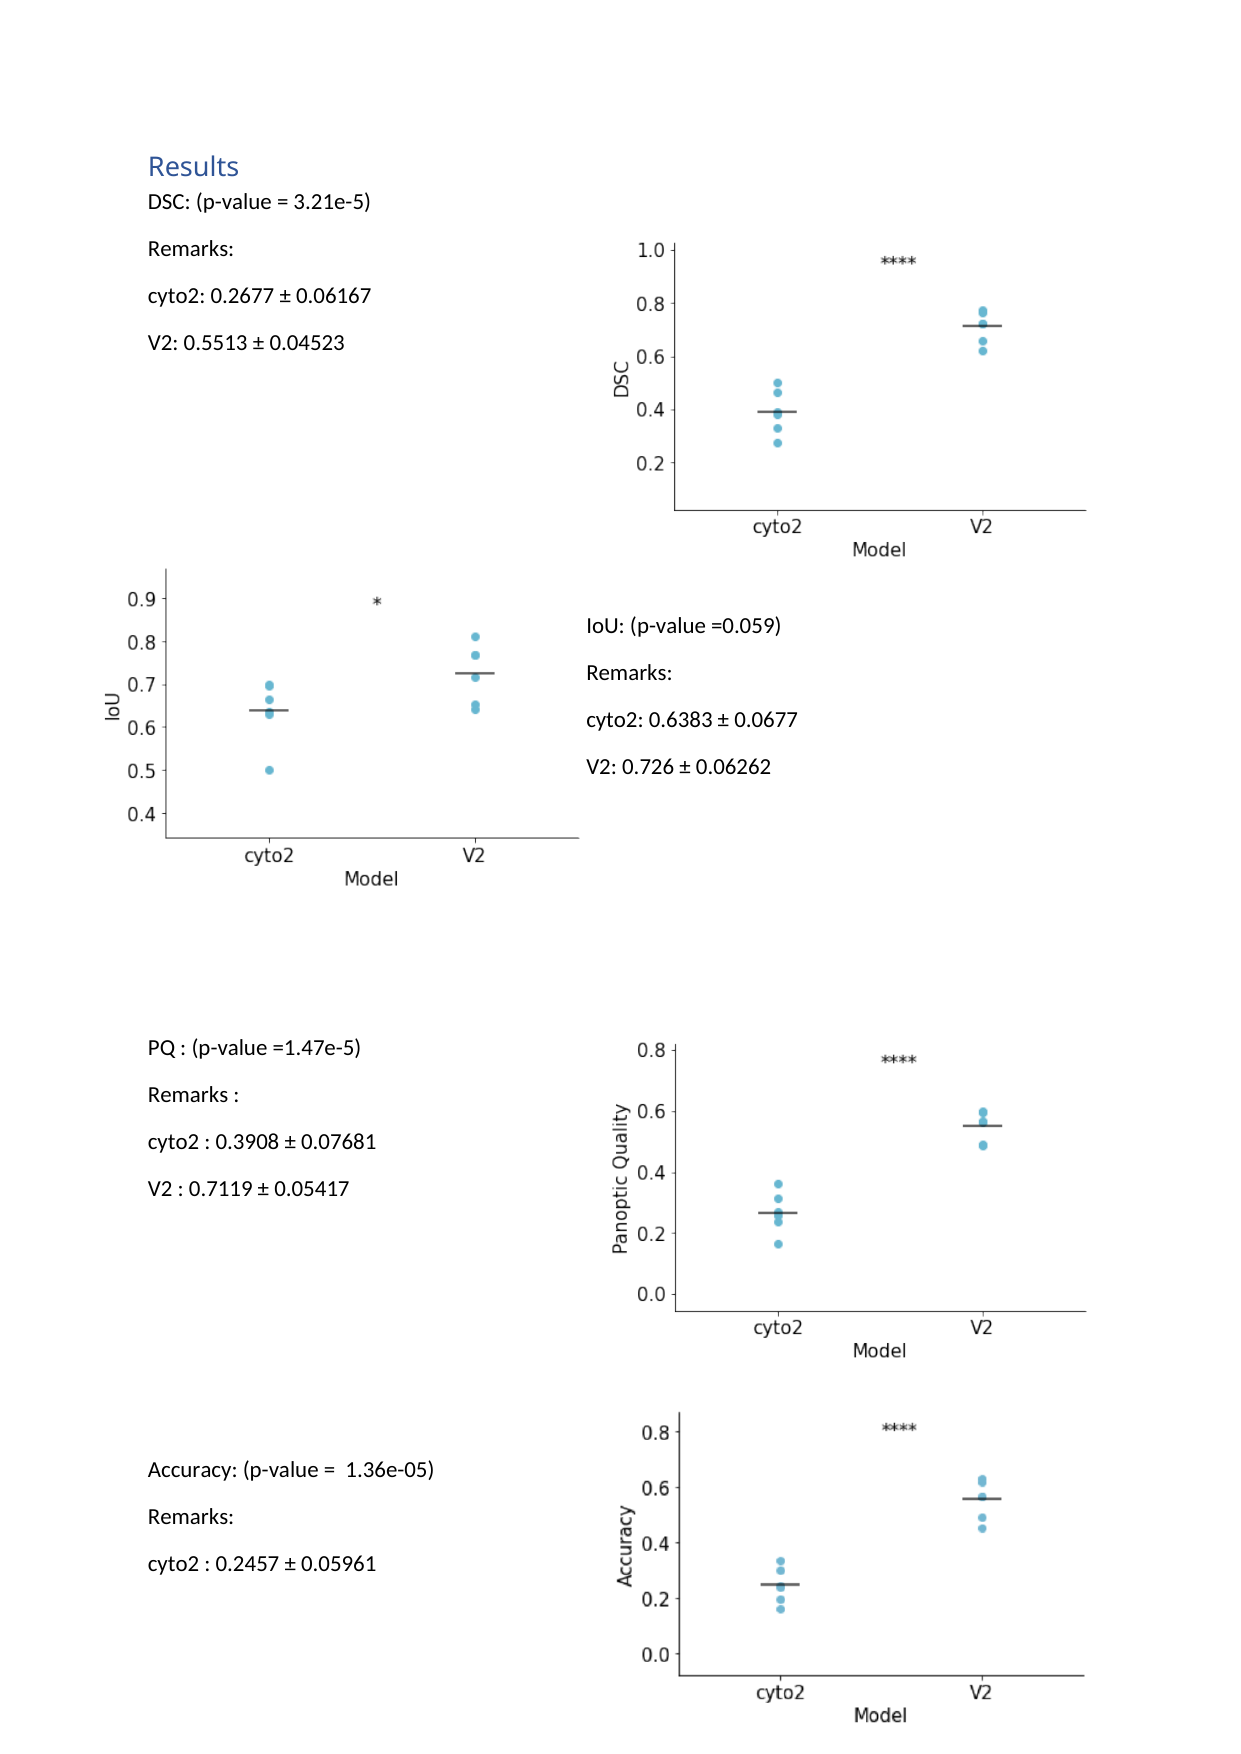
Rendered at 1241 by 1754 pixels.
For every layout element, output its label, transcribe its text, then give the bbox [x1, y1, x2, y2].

text Accuracy: (p-value = 1.36e-05) [148, 1455, 607, 1483]
picture [607, 1393, 1093, 1735]
text Remarks: [586, 658, 1093, 686]
text Remarks: [148, 1502, 607, 1530]
picture [95, 561, 586, 897]
text cyto2 : 0.3908 ± 0.07681 [148, 1127, 605, 1155]
subtitle Results [148, 148, 1093, 184]
text IoU: (p-value =0.059) [586, 562, 1093, 639]
text V2 : 0.7119 ± 0.05417 [148, 1174, 605, 1202]
text V2: 0.5513 ± 0.04523 [148, 328, 604, 356]
text DSC: (p-value = 3.21e-5) [148, 187, 1093, 215]
text cyto2: 0.2677 ± 0.06167 [148, 281, 604, 309]
text V2: 0.726 ± 0.06262 [586, 752, 1093, 780]
text Remarks : [148, 1080, 605, 1108]
text Remarks: [148, 234, 604, 262]
text cyto2: 0.6383 ± 0.0677 [586, 705, 1093, 733]
picture [605, 1034, 1093, 1370]
text cyto2 : 0.2457 ± 0.05961 [148, 1549, 607, 1577]
picture [604, 234, 1093, 569]
text PQ : (p-value =1.47e-5) [148, 1033, 1093, 1061]
